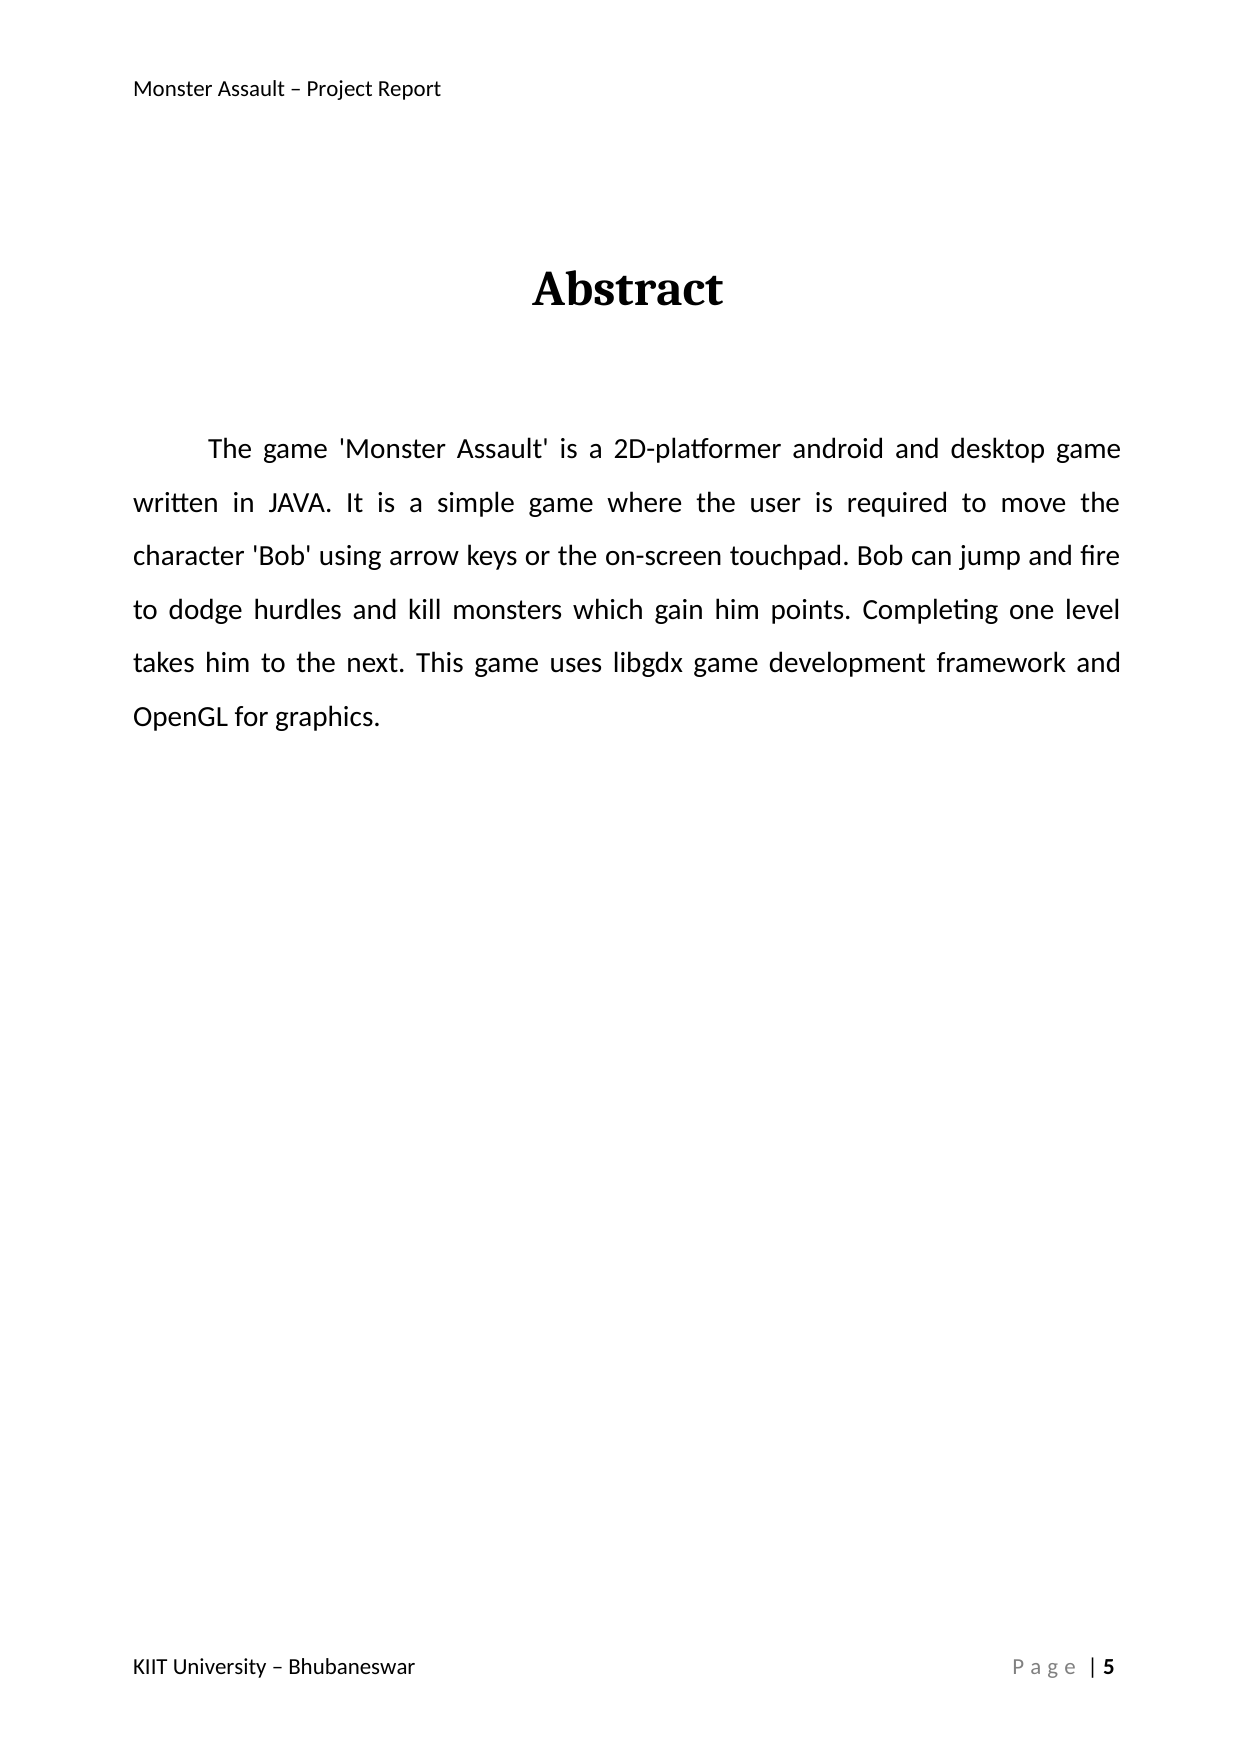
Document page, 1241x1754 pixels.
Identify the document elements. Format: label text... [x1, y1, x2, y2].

text Abstract [133, 260, 1122, 318]
text The game 'Monster Assault' is a 2D-platformer android and desktop game written in JAVA. It is a simple game where the user is required to move the character 'Bob' using arrow keys or the on-screen touchpad. Bob can jump and fire to dodge hurdles and kill monsters which gain him points. Completing one level takes him to the next. This game uses libgdx game development framework and OpenGL for graphics. [133, 431, 1122, 733]
